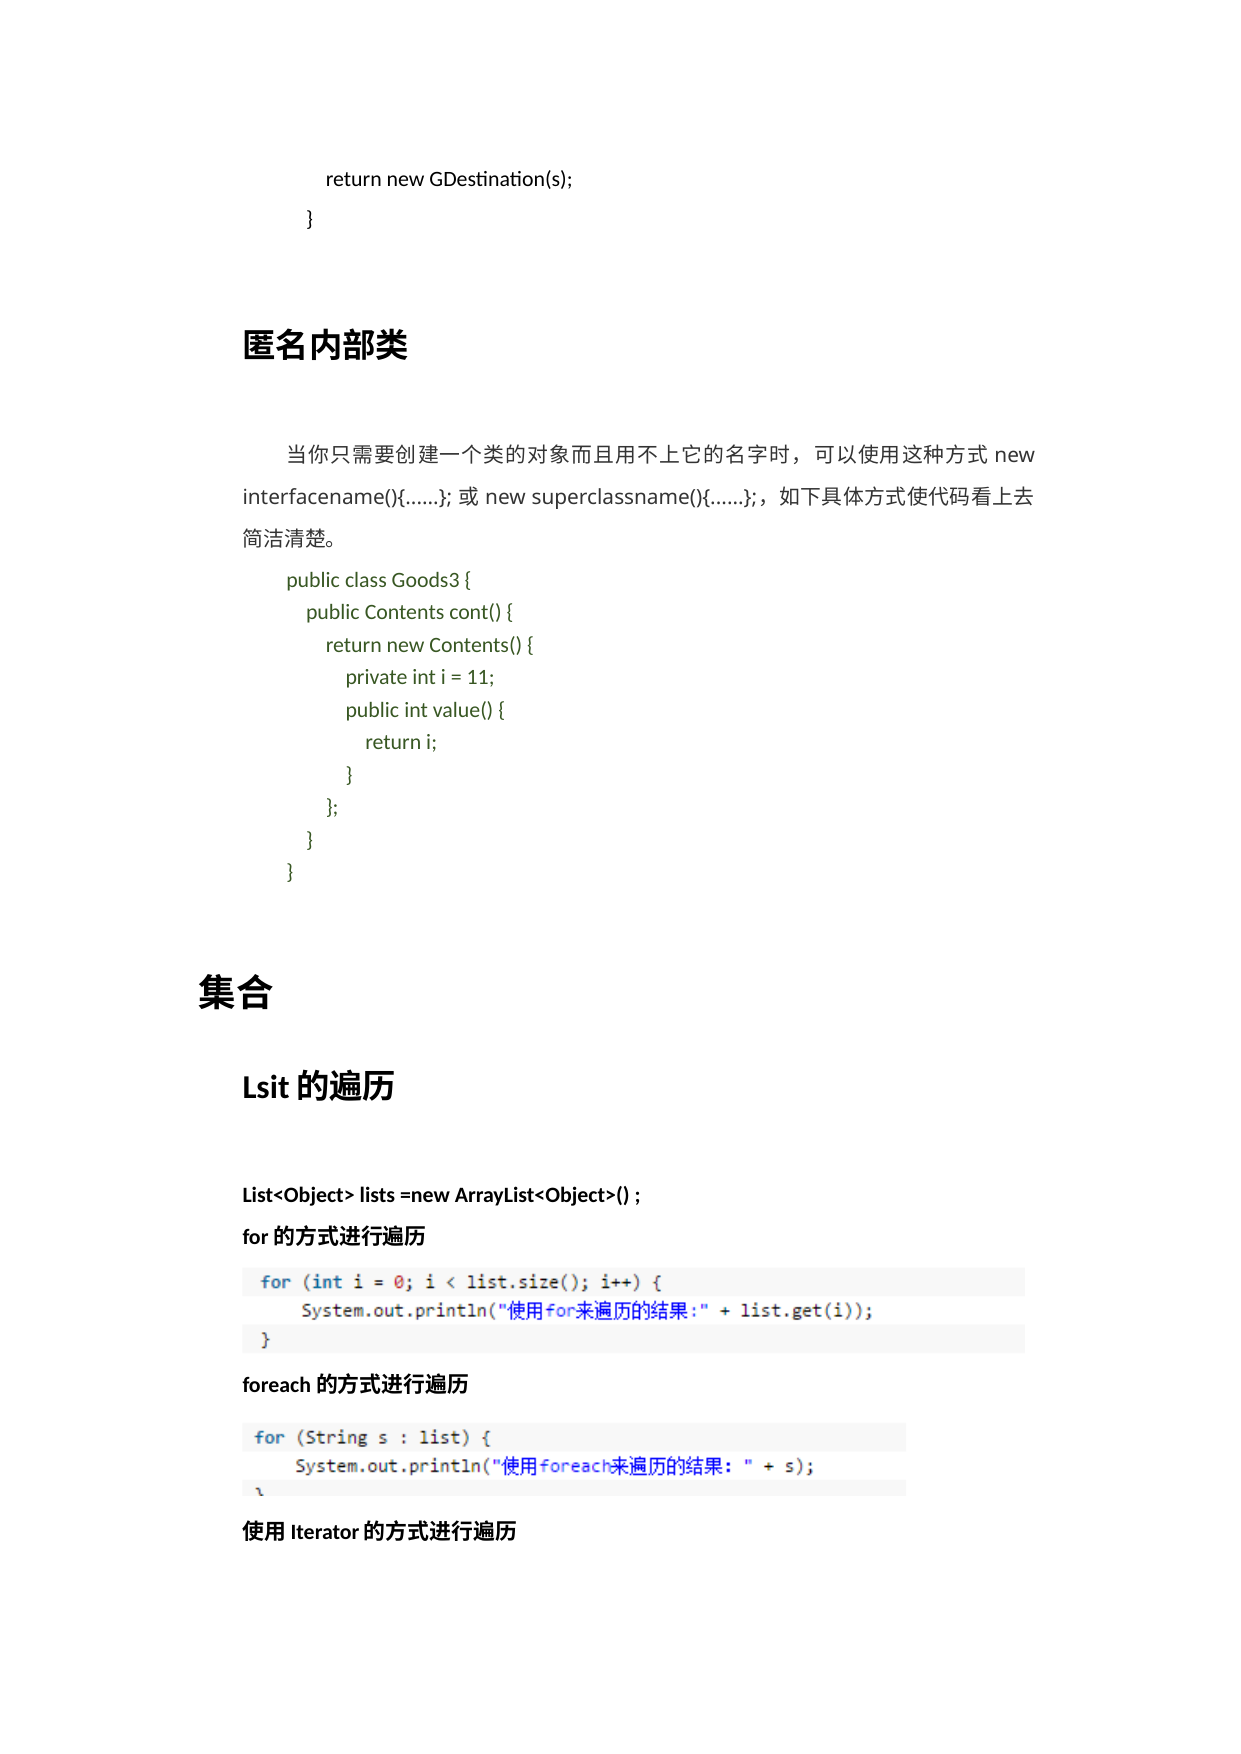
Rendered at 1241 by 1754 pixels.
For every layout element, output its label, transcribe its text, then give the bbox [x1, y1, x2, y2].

text } [242, 856, 1035, 888]
text return new GDestination(s); [242, 162, 1035, 194]
subtitle 集合 [198, 958, 1035, 1023]
text } [242, 823, 1035, 856]
text public class Goods3 { [242, 563, 1035, 596]
text }; [242, 791, 1035, 823]
text public int value() { [242, 693, 1035, 726]
text return new Contents() { [242, 628, 1035, 661]
text } [242, 758, 1035, 791]
text 当你只需要创建一个类的对象而且用不上它的名字时，可以使用这种方式new interfacename(){......}; 或 new superclassname(){......};，如下具体方式使代码看上去简洁清楚。 [242, 437, 1035, 554]
text foreach 的方式进行遍历 [242, 1366, 1035, 1399]
subtitle Lsit的遍历 [242, 1052, 1035, 1117]
picture [242, 1418, 907, 1496]
text return i; [242, 726, 1035, 758]
text } [242, 202, 1035, 235]
text for 的方式进行遍历 [242, 1219, 1035, 1251]
text List<Object> lists =new ArrayList<Object>() ; [242, 1178, 1035, 1211]
subtitle 匿名内部类 [242, 310, 1035, 375]
text 使用Iterator的方式进行遍历 [242, 1514, 1035, 1546]
text private int i = 11; [242, 661, 1035, 693]
text public Contents cont() { [242, 596, 1035, 628]
picture [242, 1261, 1025, 1358]
